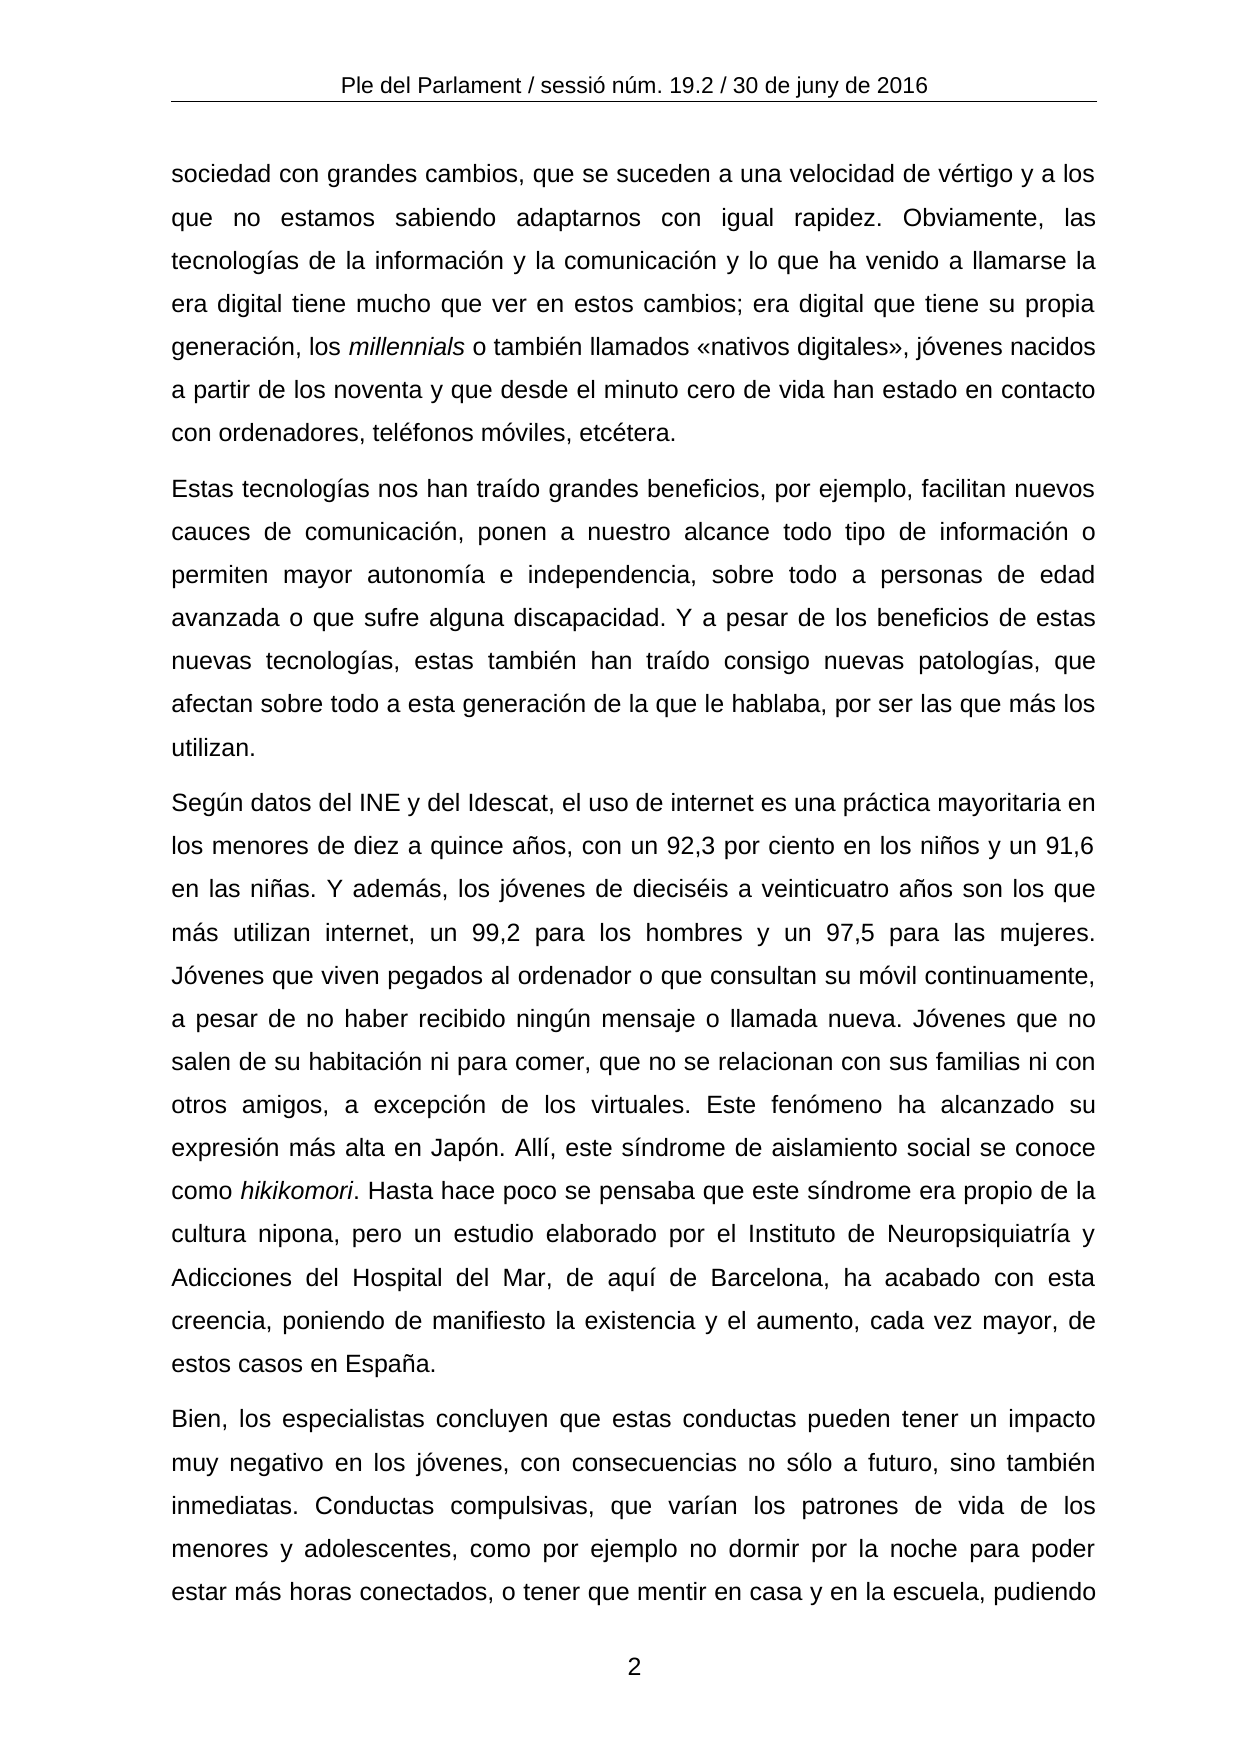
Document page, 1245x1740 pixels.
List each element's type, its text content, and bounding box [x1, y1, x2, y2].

text Estas tecnologías nos han traído grandes beneficios, por ejemplo, facilitan nuevos cauces de comunicación, ponen a nuestro alcance todo tipo de información o permiten mayor autonomía e independencia, sobre todo a personas de edad avanzada o que sufre alguna discapacidad. Y a pesar de los beneficios de estas nuevas tecnologías, estas también han traído consigo nuevas patologías, que afectan sobre todo a esta generación de la que le hablaba, por ser las que más los utilizan. [171, 474, 1097, 761]
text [171, 159, 1097, 447]
text Según datos del INE y del Idescat, el uso de internet es una práctica mayoritaria en los menores de diez a quince años, con un 92,3 por ciento en los niños y un 91,6 en las niñas. Y además, los jóvenes de dieciséis a veinticuatro años son los que más utilizan internet, un 99,2 para los hombres y un 97,5 para las mujeres. Jóvenes que viven pegados al ordenador o que consultan su móvil continuamente, a pesar de no haber recibido ningún mensaje o llamada nueva. Jóvenes que no salen de su habitación ni para comer, que no se relacionan con sus familias ni con otros amigos, a excepción de los virtuales. Este fenómeno ha alcanzado su expresión más alta en Japón. Allí, este síndrome de aislamiento social se conoce como hikikomori. Hasta hace poco se pensaba que este síndrome era propio de la cultura nipona, pero un estudio elaborado por el Instituto de Neuropsiquiatría y Adicciones del Hospital del Mar, de aquí de Barcelona, ha acabado con esta creencia, poniendo de manifiesto la existencia y el aumento, cada vez mayor, de estos casos en España. [171, 788, 1097, 1378]
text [171, 1404, 1097, 1606]
